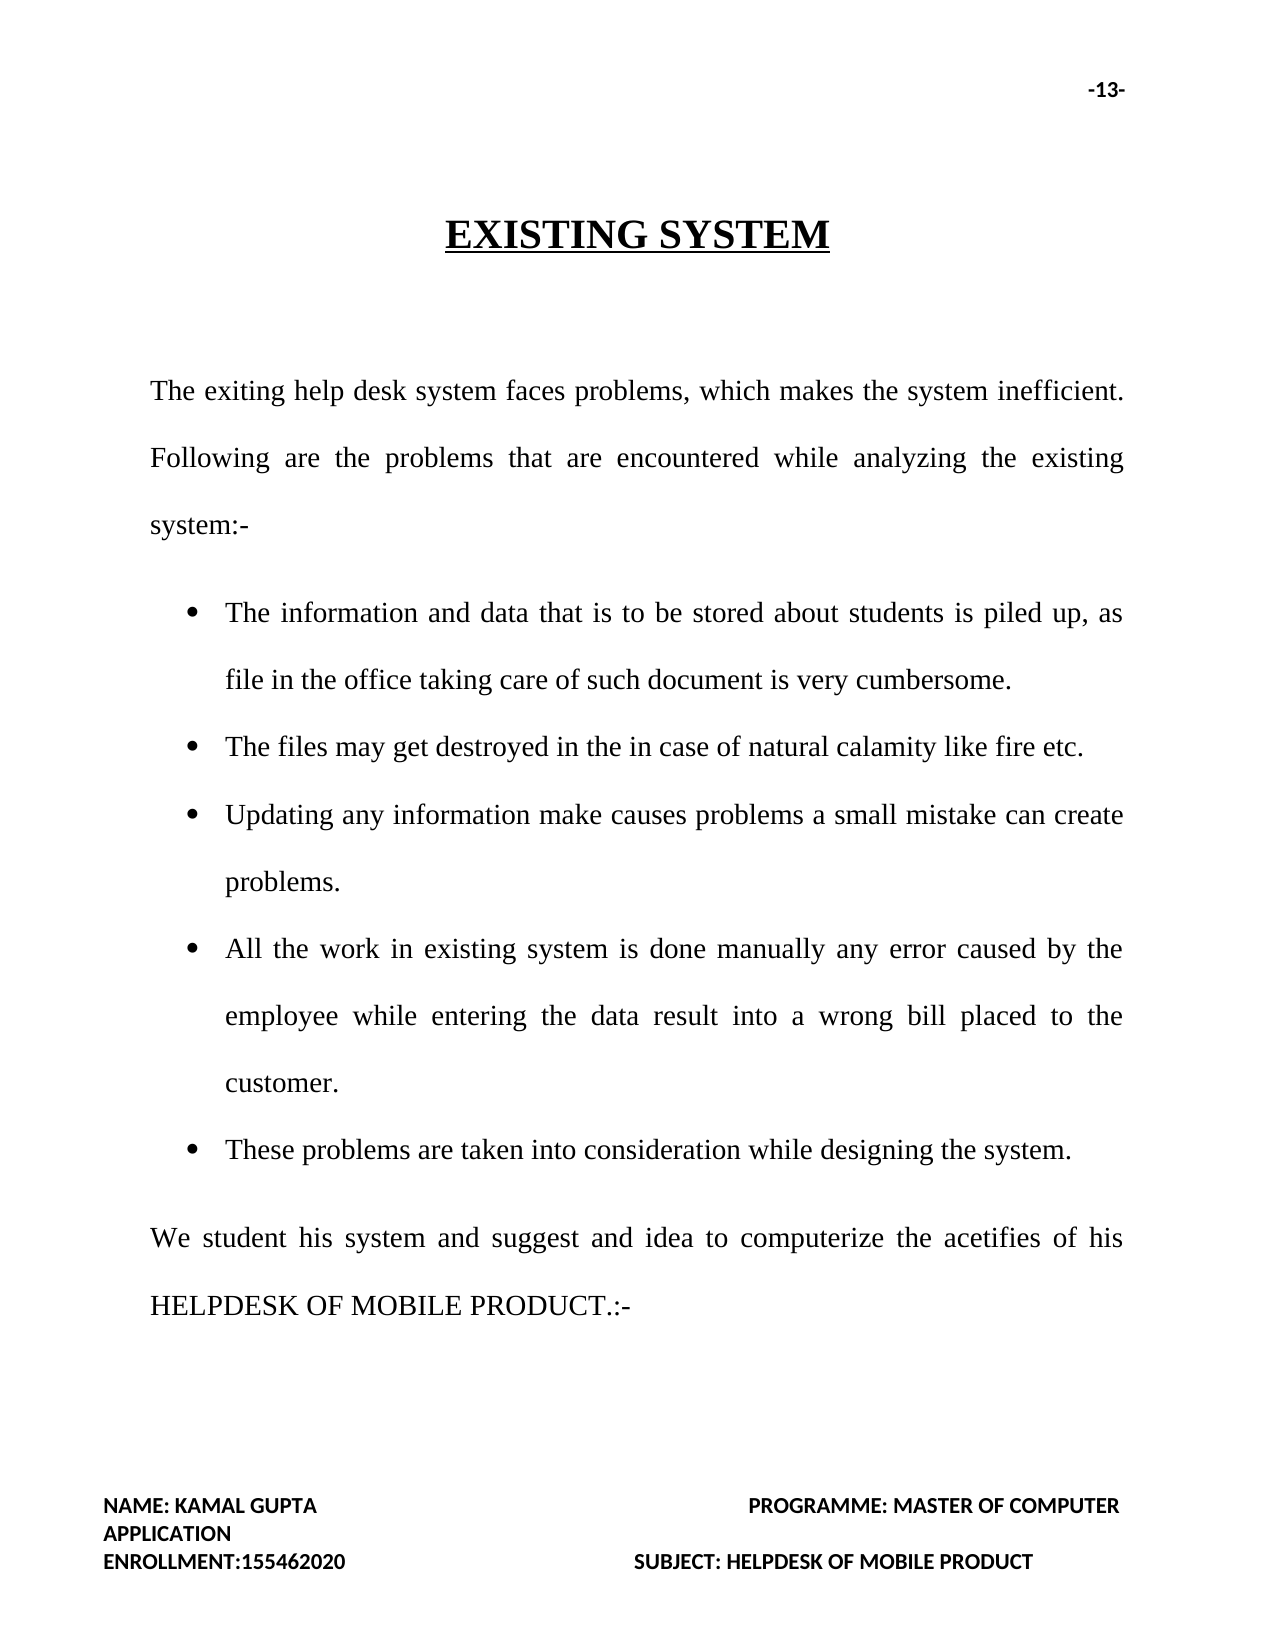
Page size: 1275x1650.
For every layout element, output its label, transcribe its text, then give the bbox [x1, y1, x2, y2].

list The information and data that is to be stored about students is piled up, as file in the office taking care of such document is very cumbersome. [187, 595, 1125, 696]
list Updating any information make causes problems a small mistake can create problems. [187, 797, 1125, 898]
text EXISTING SYSTEM [150, 209, 1125, 257]
list All the work in existing system is done manually any error caused by the employee while entering the data result into a wrong bill placed to the customer. [187, 931, 1125, 1099]
list The files may get destroyed in the in case of natural calamity like fire etc. [187, 729, 1125, 763]
text We student his system and suggest and idea to computerize the acetifies of his HELPDESK OF MOBILE PRODUCT.:- [150, 1221, 1125, 1321]
list These problems are taken into consideration while designing the system. [187, 1132, 1125, 1166]
text The exiting help desk system faces problems, which makes the system inefficient. Following are the problems that are encountered while analyzing the existing system:- [150, 373, 1125, 541]
